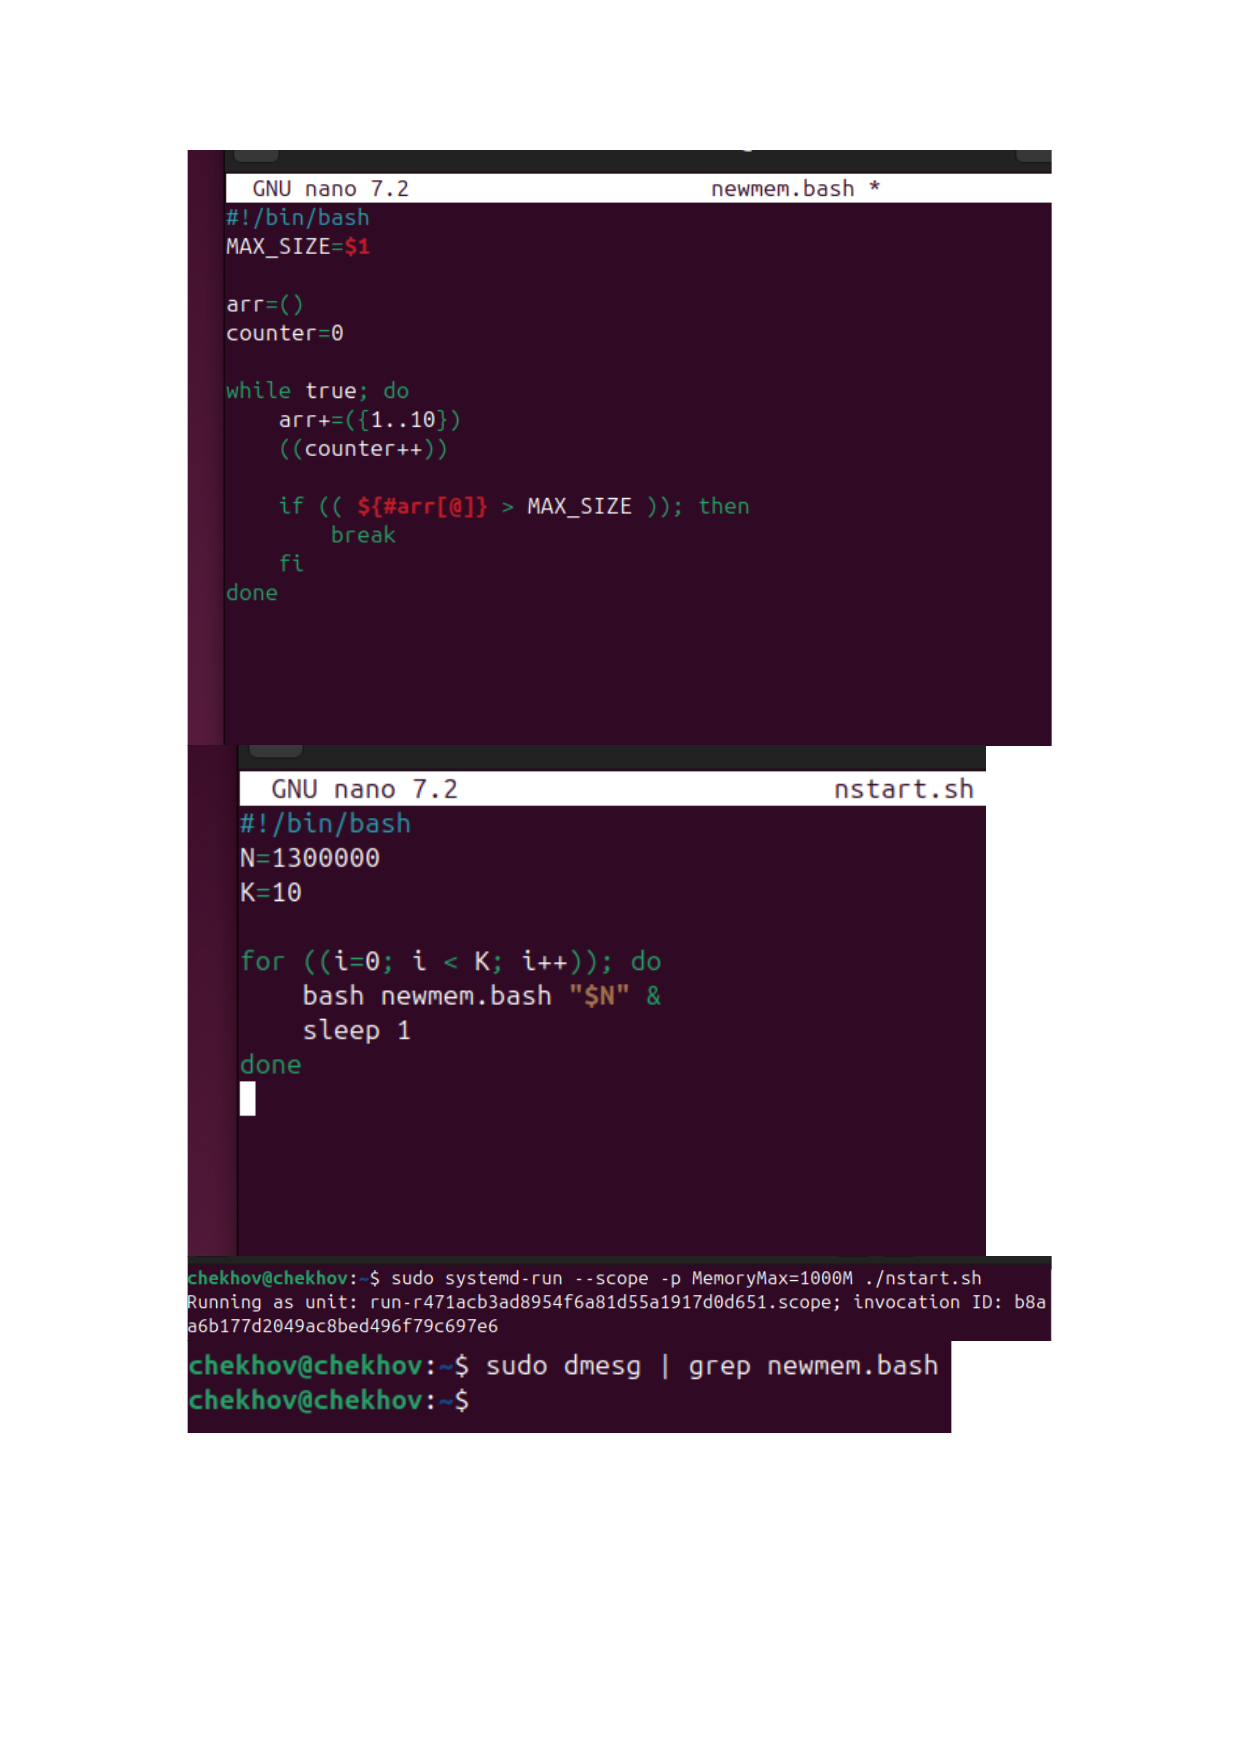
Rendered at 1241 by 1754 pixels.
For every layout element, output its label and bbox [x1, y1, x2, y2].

picture [187, 150, 1052, 1433]
